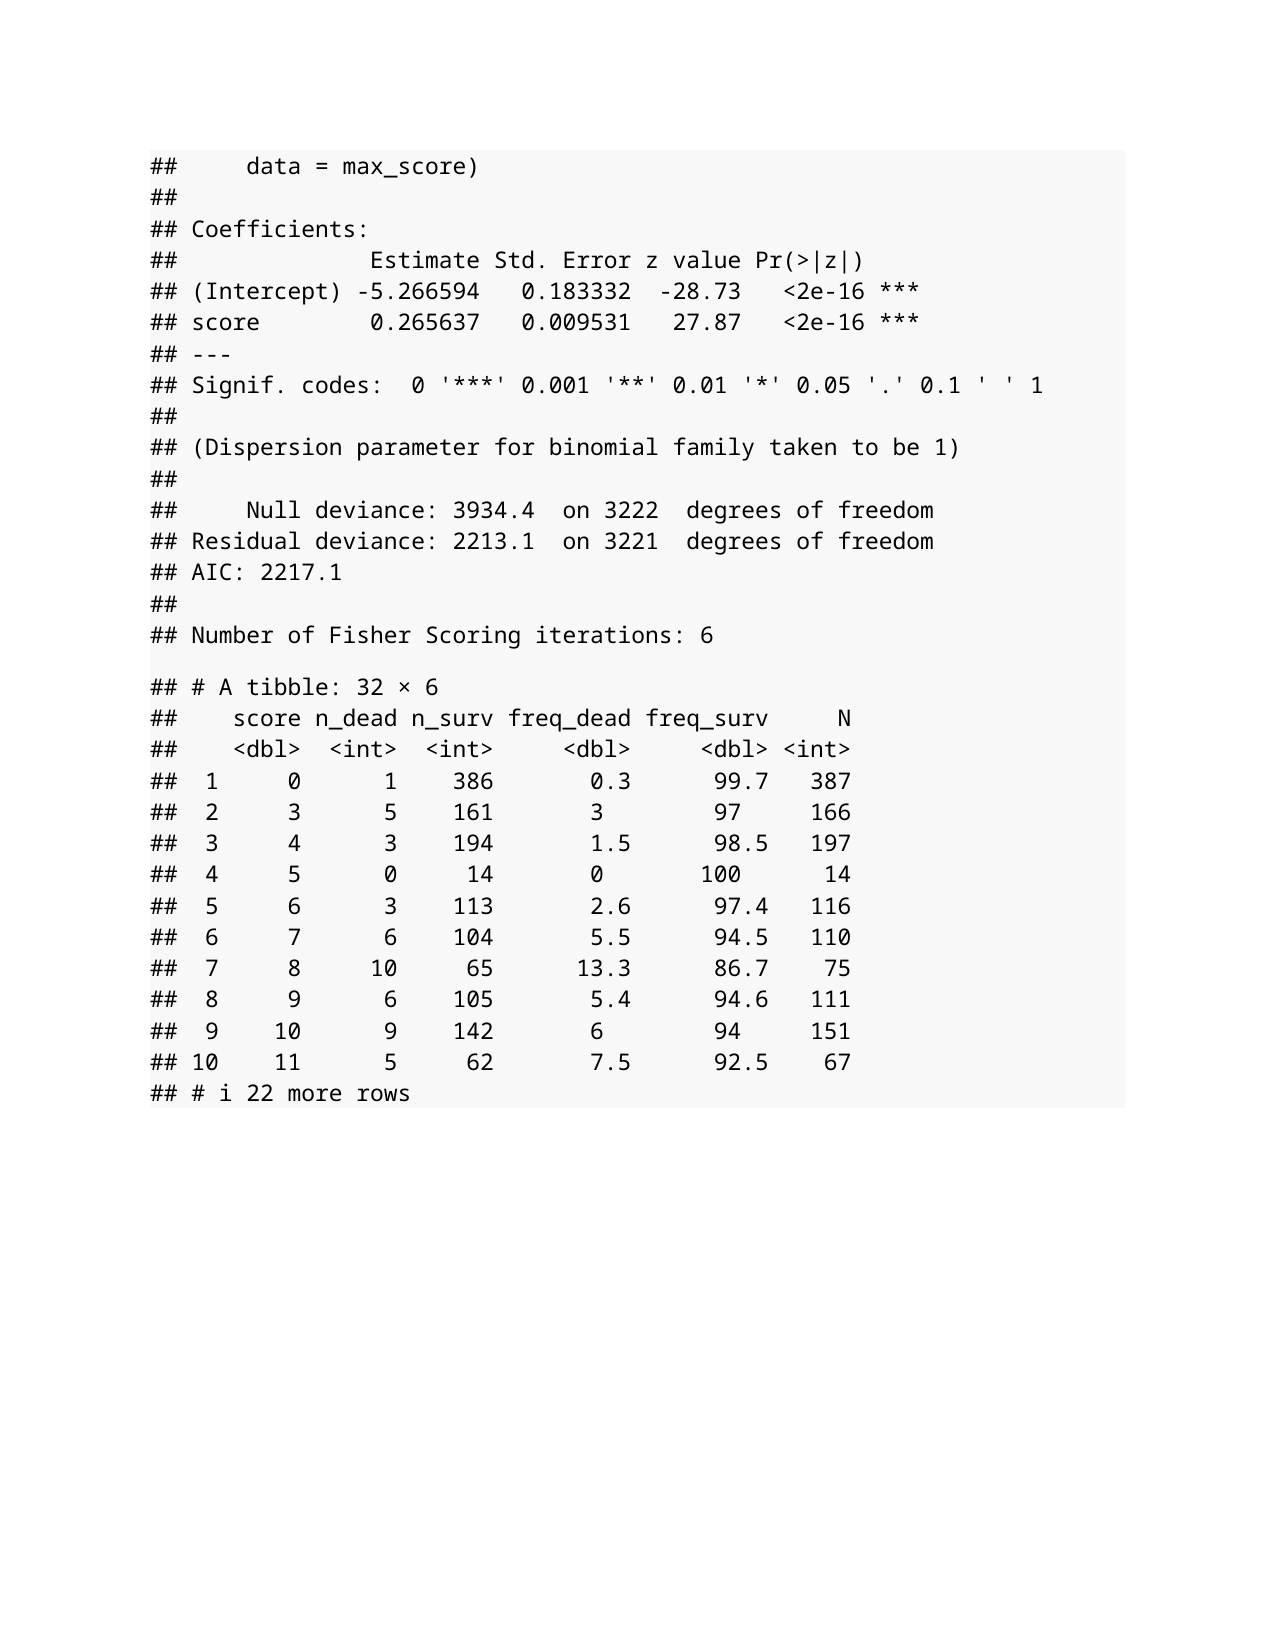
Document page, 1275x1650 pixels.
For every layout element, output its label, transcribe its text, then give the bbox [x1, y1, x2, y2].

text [150, 150, 1125, 650]
text ## # A tibble: 32 × 6 ## score n_dead n_surv freq_dead freq_surv N ## <dbl> <int> <int> <dbl> <dbl> <int> ## 1 0 1 386 0.3 99.7 387 ## 2 3 5 161 3 97 166 ## 3 4 3 194 1.5 98.5 197 ## 4 5 0 14 0 100 14 ## 5 6 3 113 2.6 97.4 116 ## 6 7 6 104 5.5 94.5 110 ## 7 8 10 65 13.3 86.7 75 ## 8 9 6 105 5.4 94.6 111 ## 9 10 9 142 6 94 151 ## 10 11 5 62 7.5 92.5 67 ## # ℹ 22 more rows [150, 671, 1125, 1108]
